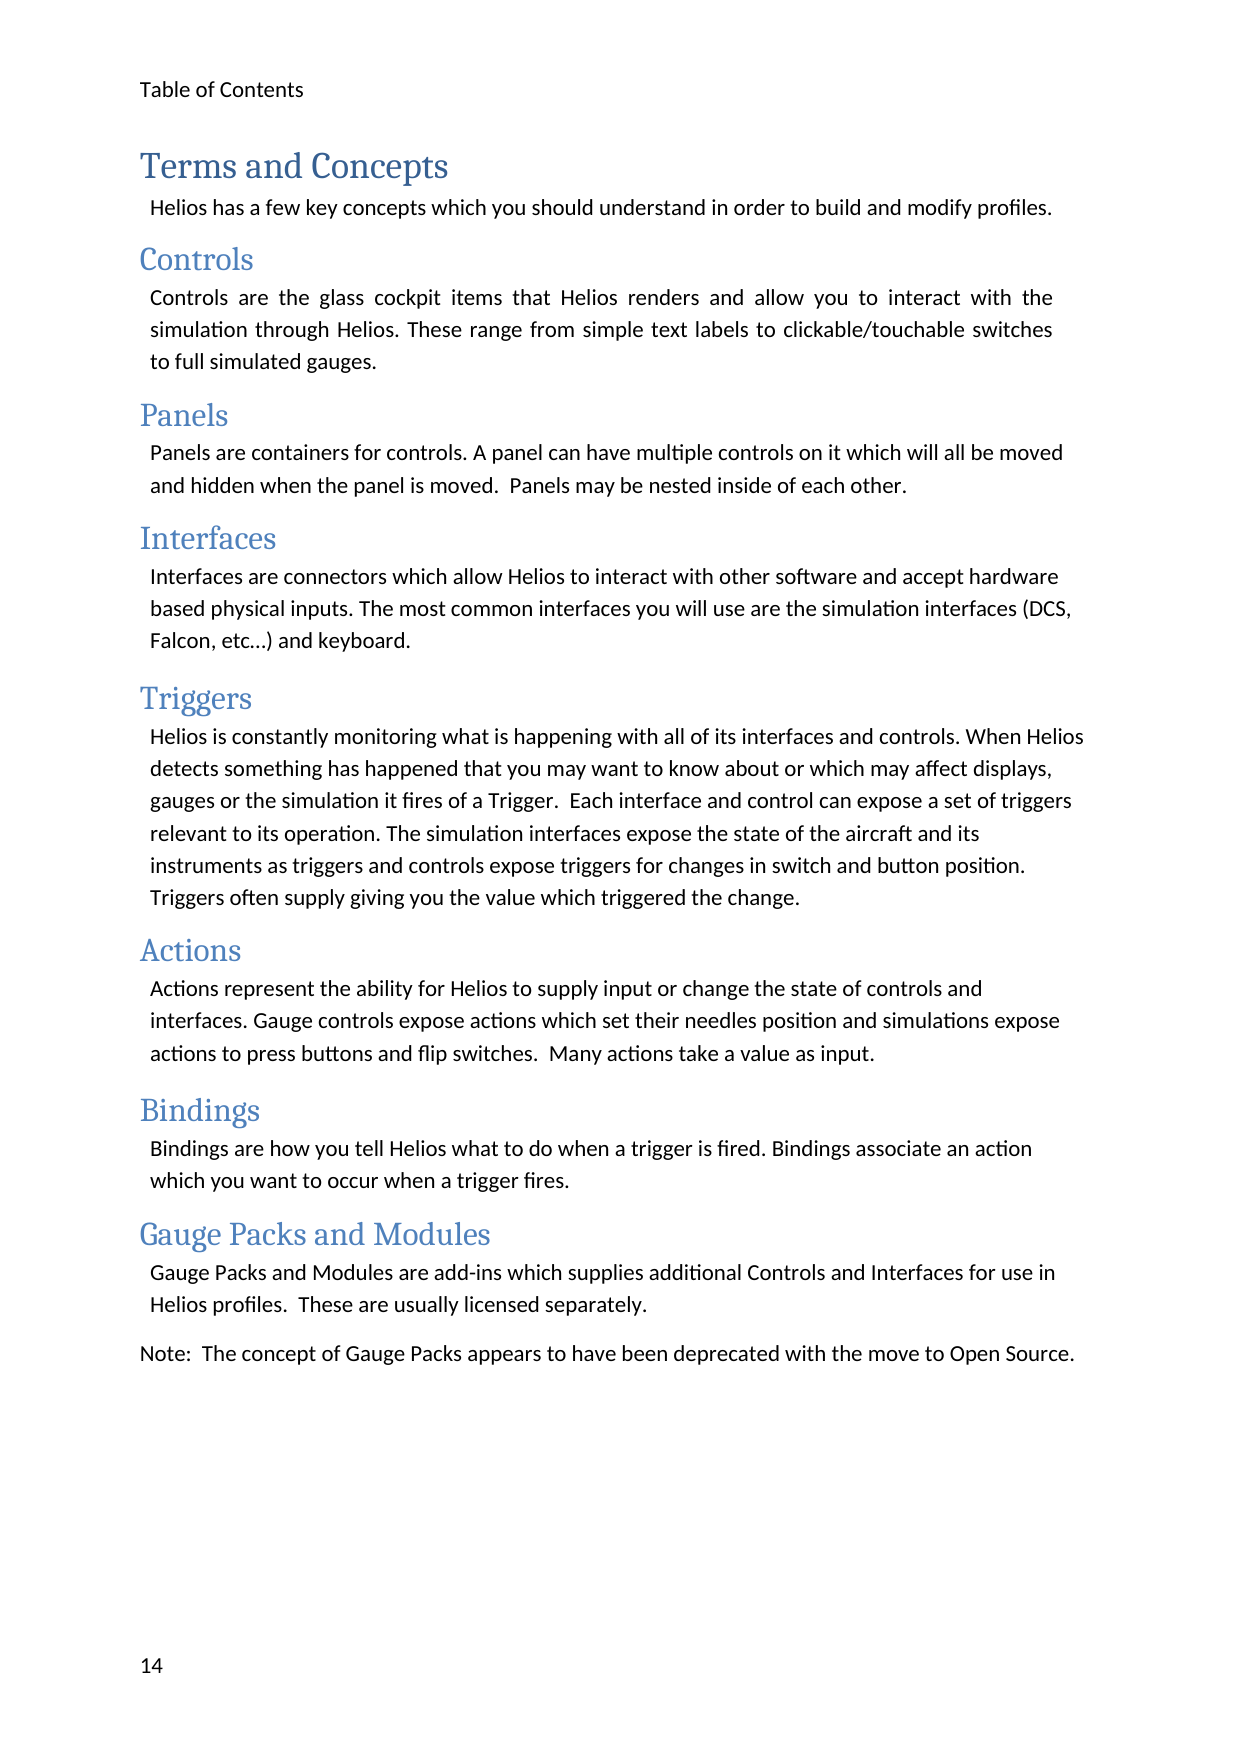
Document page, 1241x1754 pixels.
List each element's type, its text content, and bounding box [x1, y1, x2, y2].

subtitle Panels [139, 396, 1103, 434]
subtitle Terms and Concepts [139, 145, 1103, 188]
text Helios is constantly monitoring what is happing with all of its interfaces and controls. When Helios detects something has happened that you may want to know about or which may affect displays, gauges or the simulation it fires of a Trigger. Each interface and control can expose a set of triggers relevant to its operation. The simulation interfaces expose the state of the aircraft and its instruments as triggers and controls expose triggers for changes in switch and button position. Triggers often supply giving you the value which triggered the change. [150, 722, 1092, 911]
subtitle Gauge Packs and Modules [139, 1215, 1103, 1254]
text Actions represent the ability for Helios to supply input or change the state of controls and interfaces. Gauge controls expose actions which set their needles position and simulations expose actions to press buttons and flip switches. Many actions take a value as input. [150, 974, 1077, 1067]
text Controls are the glass cockpit items that Helios renders and allow you to interact with the simulation through Helios. These range from simple text labels to clickable/touchable switches to full simulated gauges. [150, 283, 1055, 375]
text Interfaces are connectors which allow Helios to interact with other software and accept hardware based physical inputs. The most common interfaces you will use are the simulation interfaces (DCS, Falcon, etc…) and keyboard. [150, 562, 1089, 655]
text Panels are containers for controls. A panel can have multiple controls on it which will all be moved and hidden when the panel is moved. Panels may be nested inside of each other. [150, 438, 1103, 499]
subtitle Controls [139, 240, 1103, 278]
subtitle Actions [139, 932, 1103, 970]
text Helios has a few key concepts which you should understand in order to build and modify profiles. [150, 193, 1103, 221]
subtitle Bindings [139, 1092, 1103, 1130]
text Gauge Packs and Modules are add-ins which supplies additional Controls and Interfaces for use in Helios profiles. These are usually licensed separately. [150, 1258, 1087, 1318]
text Bindings are how you tell Helios what to do when a trigger is fired. Bindings associate an action which you want to occur when a trigger fires. [150, 1134, 1066, 1194]
subtitle Triggers [139, 679, 1103, 718]
subtitle Interfaces [139, 519, 1103, 558]
